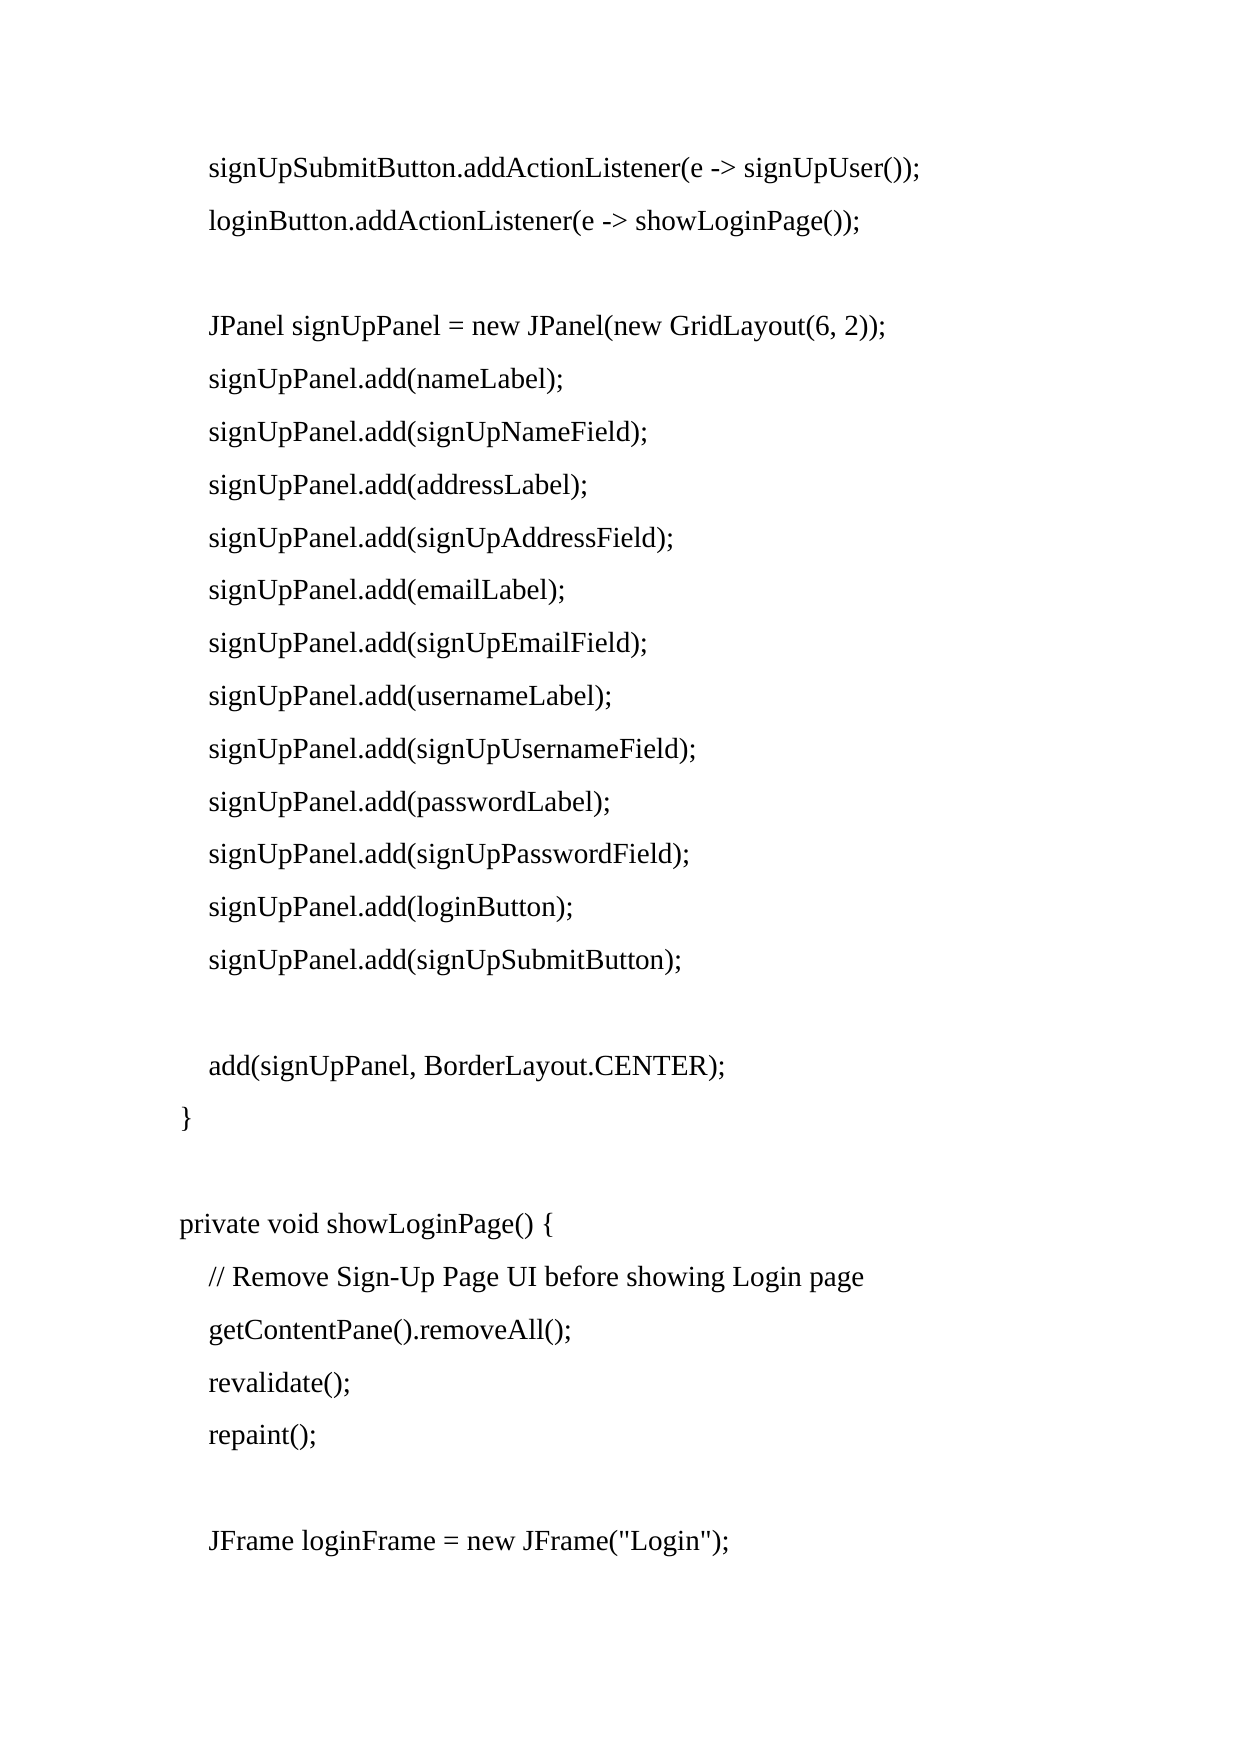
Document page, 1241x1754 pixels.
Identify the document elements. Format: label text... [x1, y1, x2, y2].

text repaint(); [150, 1417, 1090, 1451]
text signUpPanel.add(passwordLabel); [150, 784, 1090, 817]
text JFrame loginFrame = new JFrame("Login"); [150, 1523, 1090, 1557]
text signUpPanel.add(signUpUsernameField); [150, 731, 1090, 764]
text signUpPanel.add(usernameLabel); [150, 678, 1090, 712]
text signUpPanel.add(signUpNameField); [150, 414, 1090, 448]
text signUpPanel.add(signUpSubmitButton); [150, 942, 1090, 976]
text signUpPanel.add(addressLabel); [150, 467, 1090, 500]
text JPanel signUpPanel = new JPanel(new GridLayout(6, 2)); [150, 308, 1090, 342]
text private void showLoginPage() { [150, 1206, 1090, 1240]
text getContentPane().removeAll(); [150, 1312, 1090, 1345]
text signUpPanel.add(nameLabel); [150, 361, 1090, 395]
text signUpPanel.add(signUpPasswordField); [150, 837, 1090, 870]
text signUpSubmitButton.addActionListener(e -> signUpUser()); [150, 150, 1090, 183]
text add(signUpPanel, BorderLayout.CENTER); [150, 1048, 1090, 1081]
text signUpPanel.add(signUpAddressField); [150, 520, 1090, 553]
text signUpPanel.add(emailLabel); [150, 572, 1090, 606]
text signUpPanel.add(signUpEmailField); [150, 625, 1090, 659]
text } [150, 1101, 1090, 1134]
text loginButton.addActionListener(e -> showLoginPage()); [150, 203, 1090, 236]
text signUpPanel.add(loginButton); [150, 889, 1090, 923]
text revalidate(); [150, 1365, 1090, 1398]
text // Remove Sign-Up Page UI before showing Login page [150, 1259, 1090, 1293]
